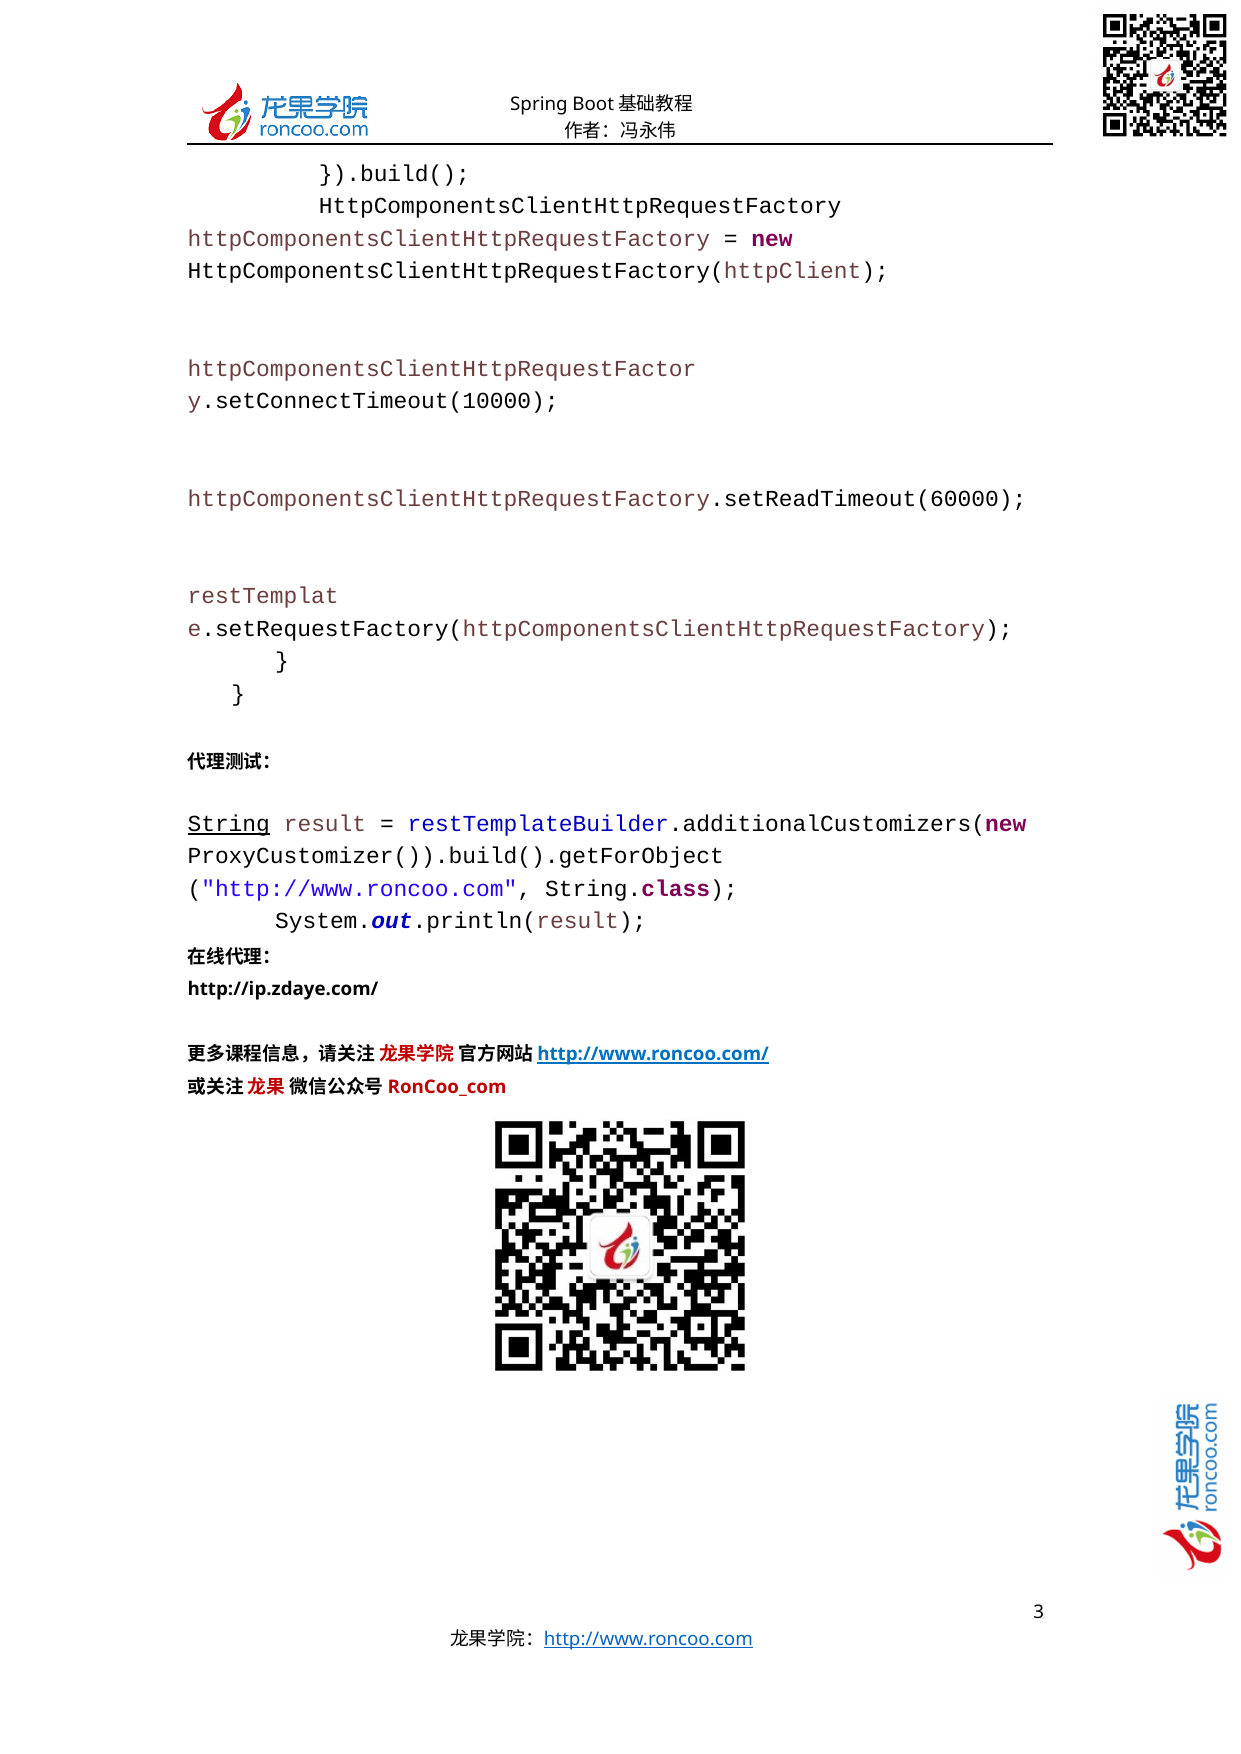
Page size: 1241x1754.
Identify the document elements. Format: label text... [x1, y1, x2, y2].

text http://ip.zdaye.com/ [187, 971, 1053, 1004]
text httpComponentsClientHttpRequestFactory.setReadTimeout(60000); [187, 419, 1053, 516]
text } [187, 646, 1053, 679]
text } [227, 679, 1053, 711]
text 更多课程信息，请关注 龙果学院 官方网站http://www.roncoo.com/ [187, 1036, 1053, 1069]
picture [475, 1101, 765, 1391]
text 代理测试： [187, 744, 1053, 776]
picture [1159, 1396, 1225, 1577]
text }).build(); [187, 159, 1053, 191]
text 或关注 龙果 微信公众号 RonCoo_com [187, 1069, 1053, 1101]
text restTemplate.setRequestFactory(httpComponentsClientHttpRequestFactory); [187, 516, 1053, 646]
text HttpComponentsClientHttpRequestFactory httpComponentsClientHttpRequestFactory = new HttpComponentsClientHttpRequestFactory(httpClient); [187, 191, 1053, 289]
text String result = restTemplateBuilder.additionalCustomizers(new ProxyCustomizer()).build().getForObject("http://www.roncoo.com", String.class); [187, 809, 1053, 906]
text 在线代理： [187, 939, 1053, 971]
text httpComponentsClientHttpRequestFactory.setConnectTimeout(10000); [187, 289, 1053, 419]
picture [1093, 4, 1232, 142]
picture [193, 78, 376, 143]
text System.out.println(result); [187, 906, 1053, 939]
